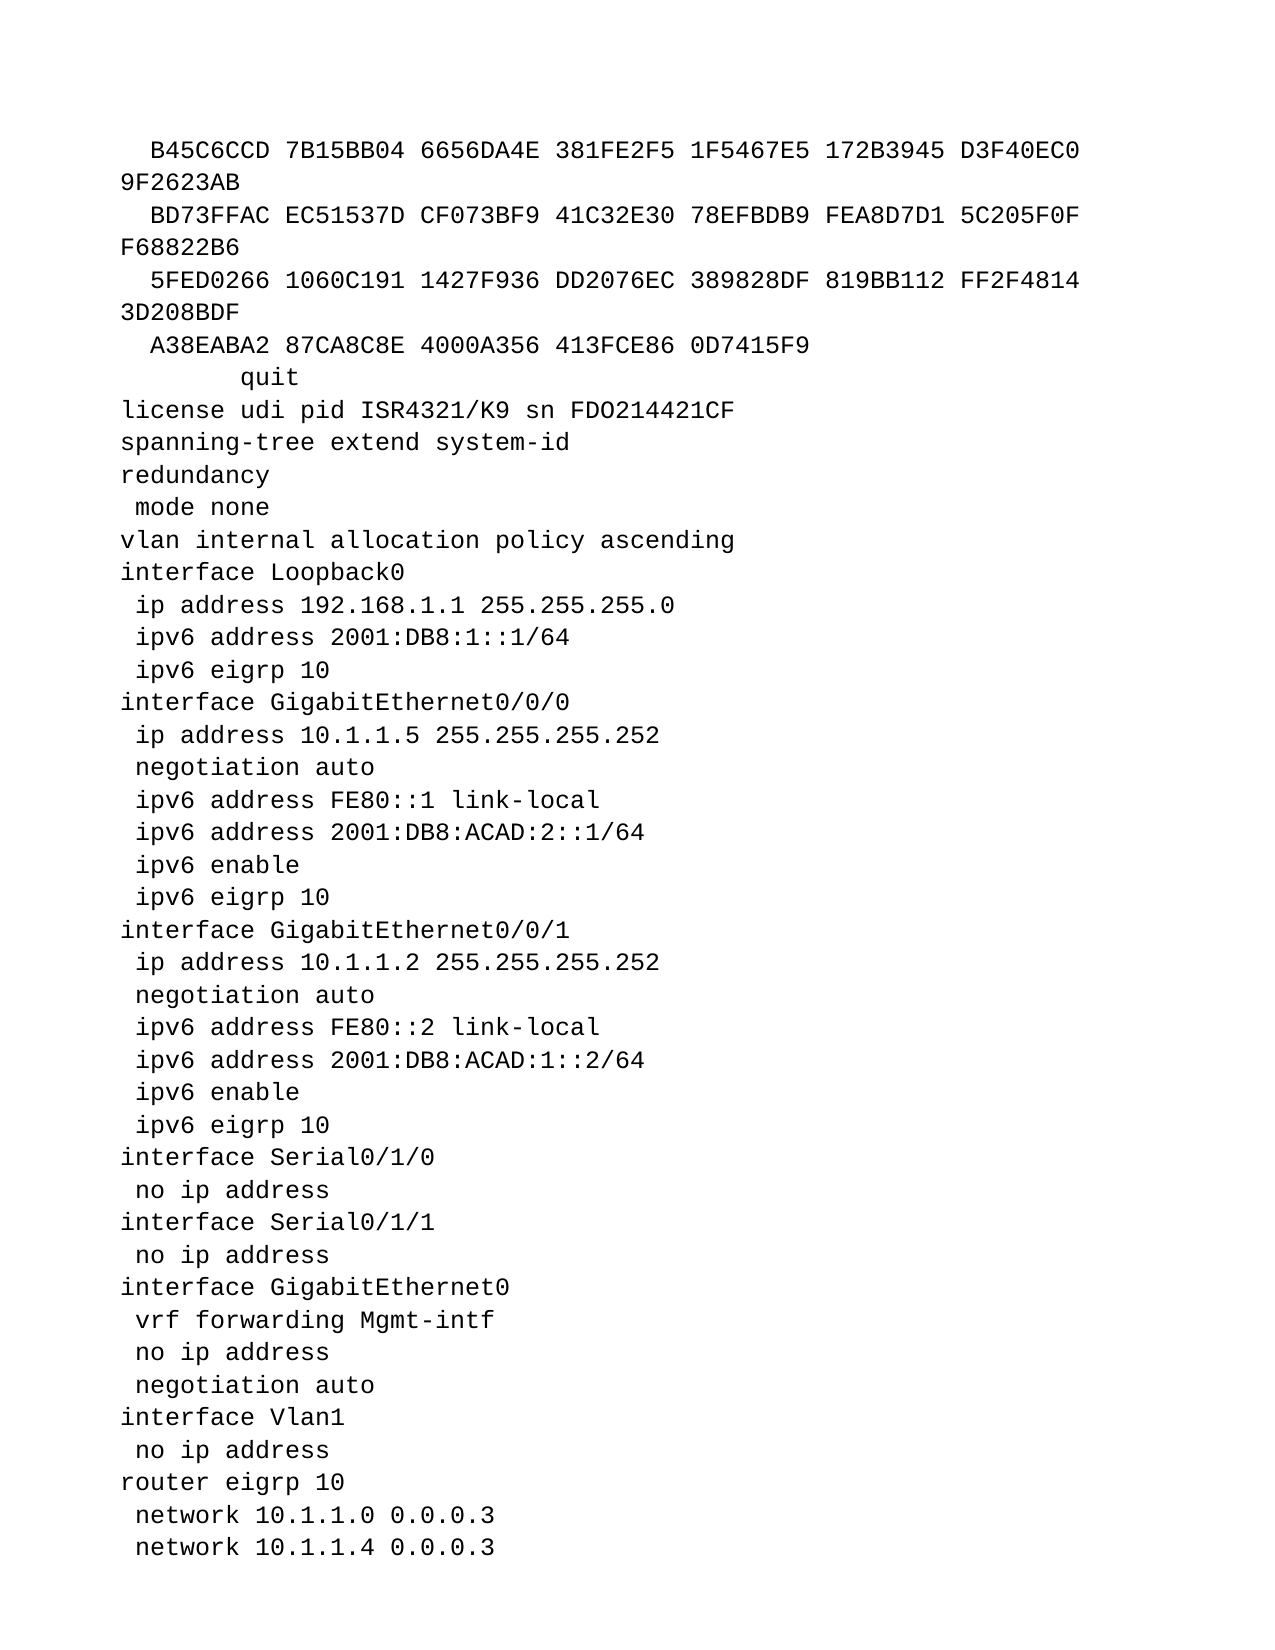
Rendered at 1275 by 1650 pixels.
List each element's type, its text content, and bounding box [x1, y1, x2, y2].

text router eigrp 10 [120, 1470, 1155, 1498]
text vlan internal allocation policy ascending [120, 527, 1155, 556]
text no ip address [120, 1340, 1155, 1368]
text ip address 192.168.1.1 255.255.255.0 [120, 592, 1155, 621]
text BD73FFAC EC51537D CF073BF9 41C32E30 78EFBDB9 FEA8D7D1 5C205F0F F68822B6 [120, 202, 1155, 263]
text ipv6 enable [120, 852, 1155, 881]
text negotiation auto [120, 1372, 1155, 1401]
text no ip address [120, 1437, 1155, 1466]
text ipv6 address FE80::2 link-local [120, 1015, 1155, 1043]
text network 10.1.1.0 0.0.0.3 [120, 1502, 1155, 1531]
text ipv6 address FE80::1 link-local [120, 787, 1155, 816]
text interface GigabitEthernet0/0/1 [120, 917, 1155, 946]
text interface Loopback0 [120, 560, 1155, 588]
text 5FED0266 1060C191 1427F936 DD2076EC 389828DF 819BB112 FF2F4814 3D208BDF [120, 267, 1155, 328]
text A38EABA2 87CA8C8E 4000A356 413FCE86 0D7415F9 [120, 332, 1155, 361]
text network 10.1.1.4 0.0.0.3 [120, 1535, 1155, 1563]
text quit [120, 365, 1155, 393]
text interface Serial0/1/1 [120, 1210, 1155, 1238]
text negotiation auto [120, 755, 1155, 783]
text ipv6 eigrp 10 [120, 885, 1155, 913]
text ipv6 eigrp 10 [120, 657, 1155, 686]
text interface GigabitEthernet0/0/0 [120, 690, 1155, 718]
text ipv6 address 2001:DB8:ACAD:1::2/64 [120, 1047, 1155, 1076]
text license udi pid ISR4321/K9 sn FDO214421CF [120, 397, 1155, 426]
text mode none [120, 495, 1155, 523]
text ip address 10.1.1.2 255.255.255.252 [120, 950, 1155, 978]
text no ip address [120, 1242, 1155, 1271]
text ip address 10.1.1.5 255.255.255.252 [120, 722, 1155, 751]
text negotiation auto [120, 982, 1155, 1011]
text ipv6 address 2001:DB8:ACAD:2::1/64 [120, 820, 1155, 848]
text B45C6CCD 7B15BB04 6656DA4E 381FE2F5 1F5467E5 172B3945 D3F40EC0 9F2623AB [120, 137, 1155, 198]
text vrf forwarding Mgmt-intf [120, 1307, 1155, 1336]
text ipv6 address 2001:DB8:1::1/64 [120, 625, 1155, 653]
text interface Vlan1 [120, 1405, 1155, 1433]
text interface Serial0/1/0 [120, 1145, 1155, 1173]
text ipv6 enable [120, 1080, 1155, 1108]
text no ip address [120, 1177, 1155, 1206]
text interface GigabitEthernet0 [120, 1275, 1155, 1303]
text ipv6 eigrp 10 [120, 1112, 1155, 1141]
text redundancy [120, 462, 1155, 491]
text spanning-tree extend system-id [120, 430, 1155, 458]
